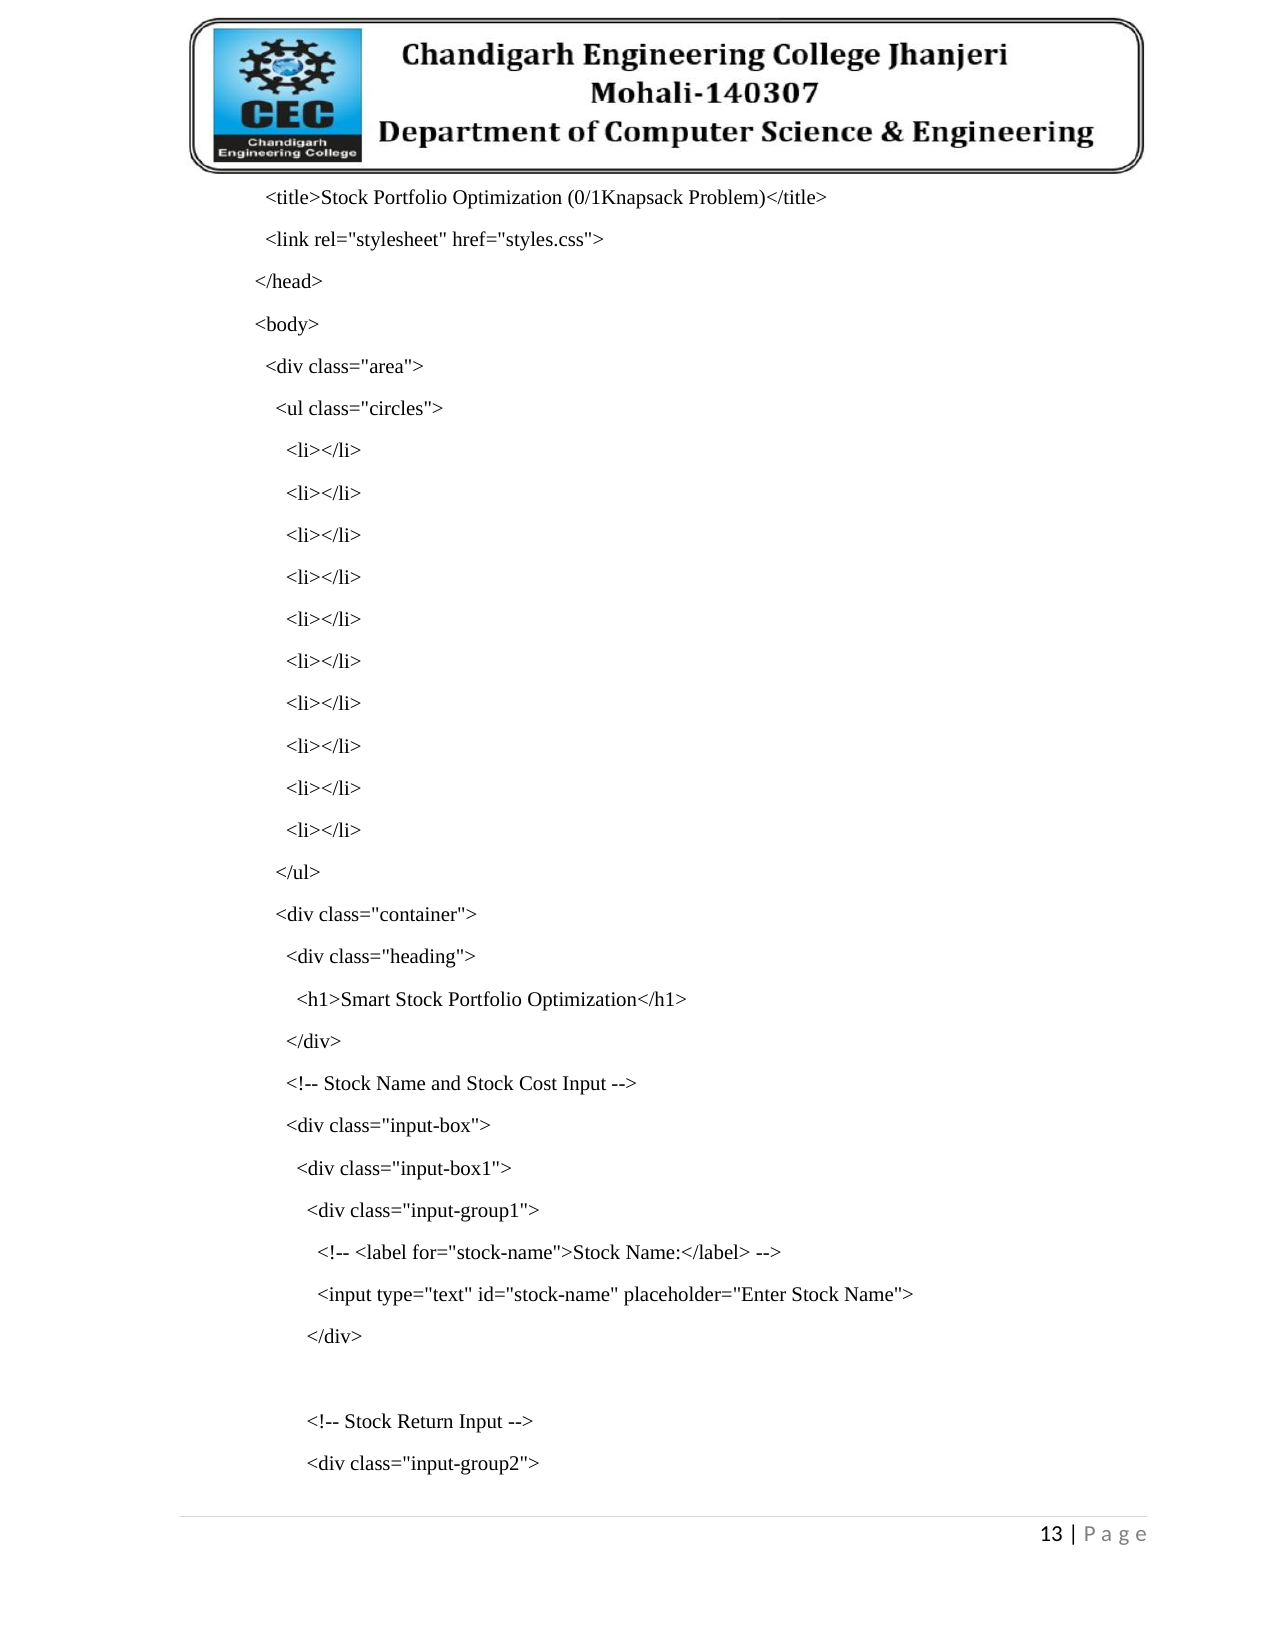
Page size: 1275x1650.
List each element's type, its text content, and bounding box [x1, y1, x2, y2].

text </div> [254, 1029, 1133, 1053]
text <li></li> [254, 733, 1133, 758]
text <link rel="stylesheet" href="styles.css"> [254, 227, 1133, 251]
text <!-- Stock Name and Stock Cost Input --> [254, 1071, 1133, 1095]
text <div class="input-group1"> [254, 1198, 1133, 1222]
text <h1>Smart Stock Portfolio Optimization</h1> [254, 987, 1133, 1011]
text <div class="container"> [254, 902, 1133, 926]
text </ul> [254, 860, 1133, 884]
text </div> [254, 1324, 1133, 1348]
text <input type="text" id="stock-name" placeholder="Enter Stock Name"> [254, 1282, 1133, 1306]
text <li></li> [254, 691, 1133, 715]
text <div class="input-box"> [254, 1113, 1133, 1137]
text <li></li> [254, 607, 1133, 631]
text </head> [254, 269, 1133, 293]
text <title>Stock Portfolio Optimization (0/1Knapsack Problem)</title> [254, 175, 1133, 209]
text <li></li> [254, 818, 1133, 842]
text <div class="heading"> [254, 944, 1133, 968]
text <div class="area"> [254, 354, 1133, 378]
text <body> [254, 312, 1133, 336]
text <li></li> [254, 523, 1133, 547]
picture [179, 16, 1145, 175]
text <div class="input-group2"> [254, 1451, 1133, 1475]
text <div class="input-box1"> [254, 1155, 1133, 1179]
text <ul class="circles"> [254, 396, 1133, 420]
text <li></li> [254, 438, 1133, 462]
text <li></li> [254, 649, 1133, 673]
text <!-- Stock Return Input --> [254, 1408, 1133, 1433]
text <li></li> [254, 480, 1133, 504]
text <li></li> [254, 565, 1133, 589]
text <!-- <label for="stock-name">Stock Name:</label> --> [254, 1240, 1133, 1264]
text <li></li> [254, 776, 1133, 800]
